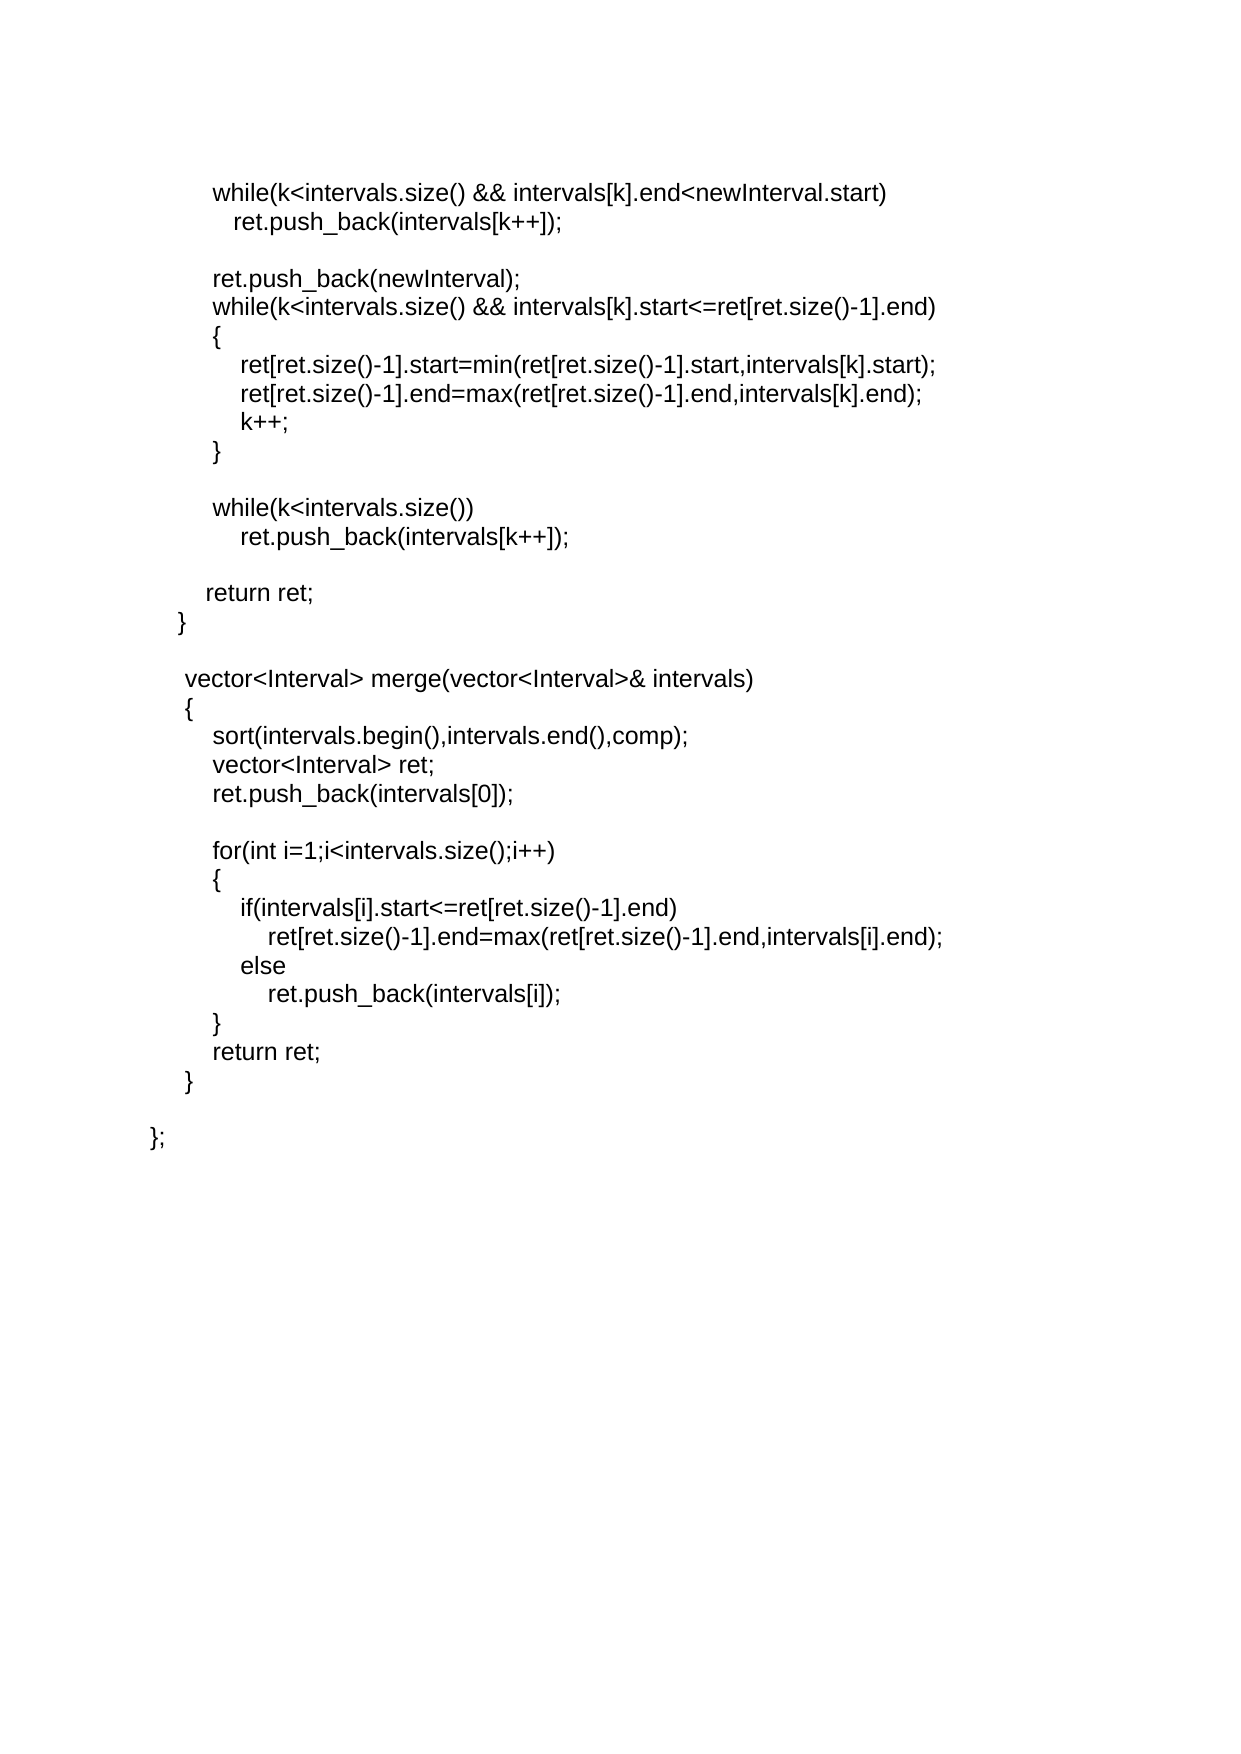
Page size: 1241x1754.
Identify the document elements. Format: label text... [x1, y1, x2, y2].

text { [150, 869, 1090, 897]
text ret.push_back(intervals[k++]); [150, 524, 1090, 552]
text ret.push_back(newInterval); [150, 265, 1090, 294]
text ret[ret.size()-1].end=max(ret[ret.size()-1].end,intervals[k].end); [150, 380, 1090, 409]
text while(k<intervals.size() && intervals[k].start<=ret[ret.size()-1].end) [150, 294, 1090, 322]
text for(int i=1;i<intervals.size();i++) [150, 840, 1090, 869]
text ret.push_back(intervals[k++]); [150, 207, 1090, 236]
text vector<Interval> merge(vector<Interval>& intervals) [150, 667, 1090, 696]
text ret[ret.size()-1].end=max(ret[ret.size()-1].end,intervals[i].end); [150, 926, 1090, 955]
text { [150, 322, 1090, 351]
text } [150, 610, 1090, 639]
text ret[ret.size()-1].start=min(ret[ret.size()-1].start,intervals[k].start); [150, 351, 1090, 380]
text while(k<intervals.size()) [150, 495, 1090, 524]
text ret.push_back(intervals[0]); [150, 782, 1090, 811]
text } [150, 437, 1090, 466]
text vector<Interval> ret; [150, 754, 1090, 782]
text }; [150, 1127, 1090, 1156]
text } [150, 1012, 1090, 1041]
text return ret; [150, 1041, 1090, 1070]
text ret.push_back(intervals[i]); [150, 984, 1090, 1012]
text sort(intervals.begin(),intervals.end(),comp); [150, 725, 1090, 754]
text { [150, 696, 1090, 725]
text else [150, 955, 1090, 984]
text return ret; [150, 581, 1090, 610]
text } [150, 1070, 1090, 1099]
text if(intervals[i].start<=ret[ret.size()-1].end) [150, 897, 1090, 926]
text k++; [150, 409, 1090, 437]
text while(k<intervals.size() && intervals[k].end<newInterval.start) [150, 179, 1090, 207]
